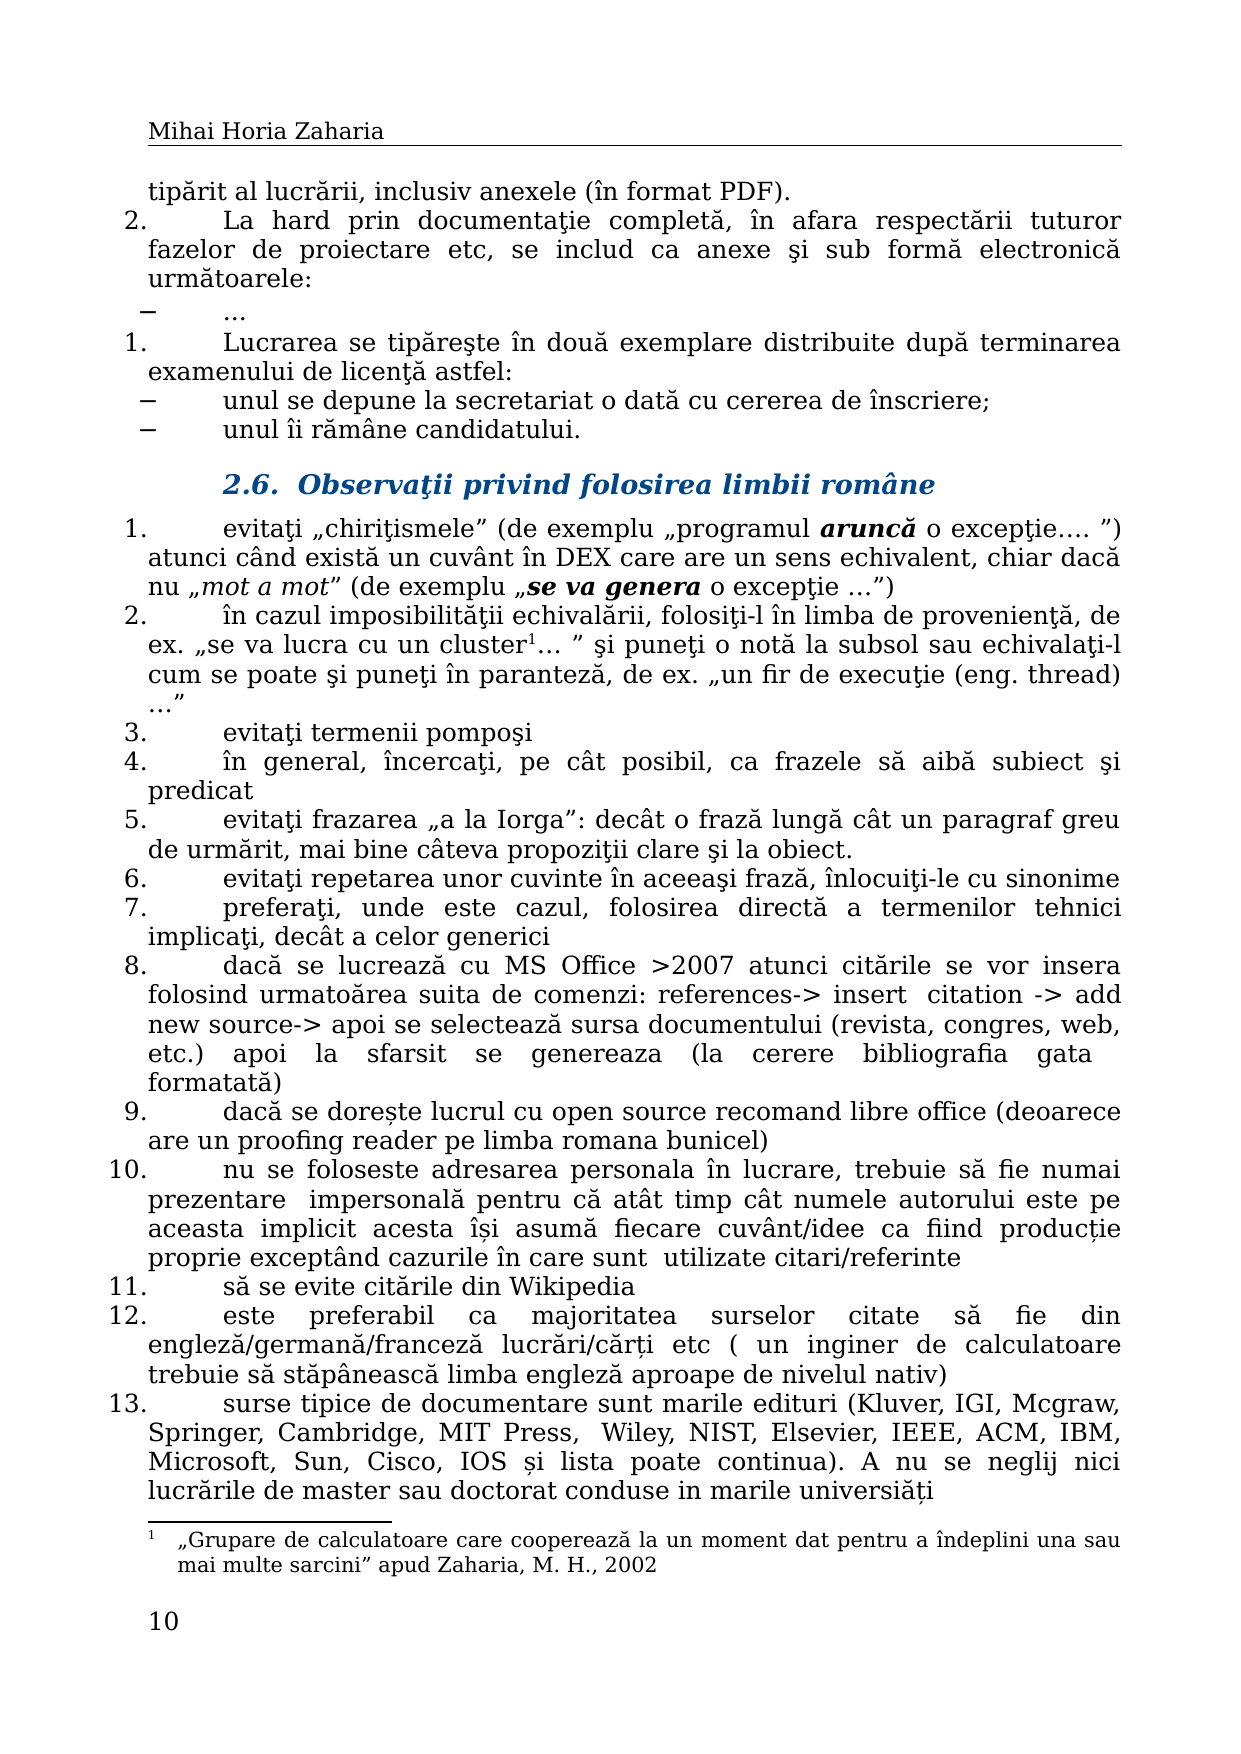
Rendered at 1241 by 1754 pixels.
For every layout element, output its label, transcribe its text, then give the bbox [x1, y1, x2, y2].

text Observaţii privind folosirea limbii române [223, 469, 1122, 501]
list unul îi rămâne candidatului. [148, 415, 1122, 444]
list ... [148, 294, 1122, 328]
list evitaţi frazarea „a la Iorga”: decât o frază lungă cât un paragraf greu de urmărit, mai bine câteva propoziţii clare şi la obiect. [148, 806, 1122, 864]
list dacă se dorește lucrul cu open source recomand libre office (deoarece are un proofing reader pe limba romana bunicel) [148, 1097, 1122, 1156]
list surse tipice de documentare sunt marile edituri (Kluver, IGI, Mcgraw, Springer, Cambridge, MIT Press, Wiley, NIST, Elsevier, IEEE, ACM, IBM, Microsoft, Sun, Cisco, IOS și lista poate continua). A nu se neglij nici lucrările de master sau doctorat conduse in marile universiăți [148, 1389, 1122, 1506]
list evitaţi termenii pompoşi [148, 718, 1122, 747]
list unul se depune la secretariat o dată cu cererea de înscriere; [148, 386, 1122, 415]
list preferaţi, unde este cazul, folosirea directă a termenilor tehnici implicaţi, decât a celor generici [148, 893, 1122, 951]
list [148, 177, 1122, 206]
list Lucrarea se tipăreşte în două exemplare distribuite după terminarea examenului de licenţă astfel: [148, 328, 1122, 386]
list să se evite citările din Wikipedia [148, 1272, 1122, 1301]
list La hard prin documentaţie completă, în afara respectării tuturor fazelor de proiectare etc, se includ ca anexe şi sub formă electronică următoarele: [148, 206, 1122, 294]
list în general, încercaţi, pe cât posibil, ca frazele să aibă subiect şi predicat [148, 747, 1122, 806]
list evitaţi „chiriţismele” (de exemplu „programul aruncă o excepţie…. ”) atunci când există un cuvânt în DEX care are un sens echivalent, chiar dacă nu „mot a mot” (de exemplu „se va genera o excepţie …”) [148, 513, 1122, 601]
list este preferabil ca majoritatea surselor citate să fie din engleză/germană/franceză lucrări/cărți etc ( un inginer de calculatoare trebuie să stăpânească limba engleză aproape de nivelul nativ) [148, 1301, 1122, 1389]
list nu se foloseste adresarea personala în lucrare, trebuie să fie numai prezentare impersonală pentru că atât timp cât numele autorului este pe aceasta implicit acesta își asumă fiecare cuvânt/idee ca fiind producție proprie exceptând cazurile în care sunt utilizate citari/referinte [148, 1156, 1122, 1272]
list dacă se lucrează cu MS Office >2007 atunci citările se vor insera folosind urmatoărea suita de comenzi: references-> insert citation -> add new source-> apoi se selectează sursa documentului (revista, congres, web, etc.) apoi la sfarsit se genereaza (la cerere bibliografia gata formatată) [148, 951, 1122, 1097]
list în cazul imposibilităţii echivalării, folosiţi-l în limba de provenienţă, de ex. „se va lucra cu un cluster… ” şi puneţi o notă la subsol sau echivalaţi-l cum se poate şi puneţi în paranteză, de ex. „un fir de execuţie (eng. thread)…” [148, 601, 1122, 718]
list evitaţi repetarea unor cuvinte în aceeaşi frază, înlocuiţi-le cu sinonime [148, 864, 1122, 893]
